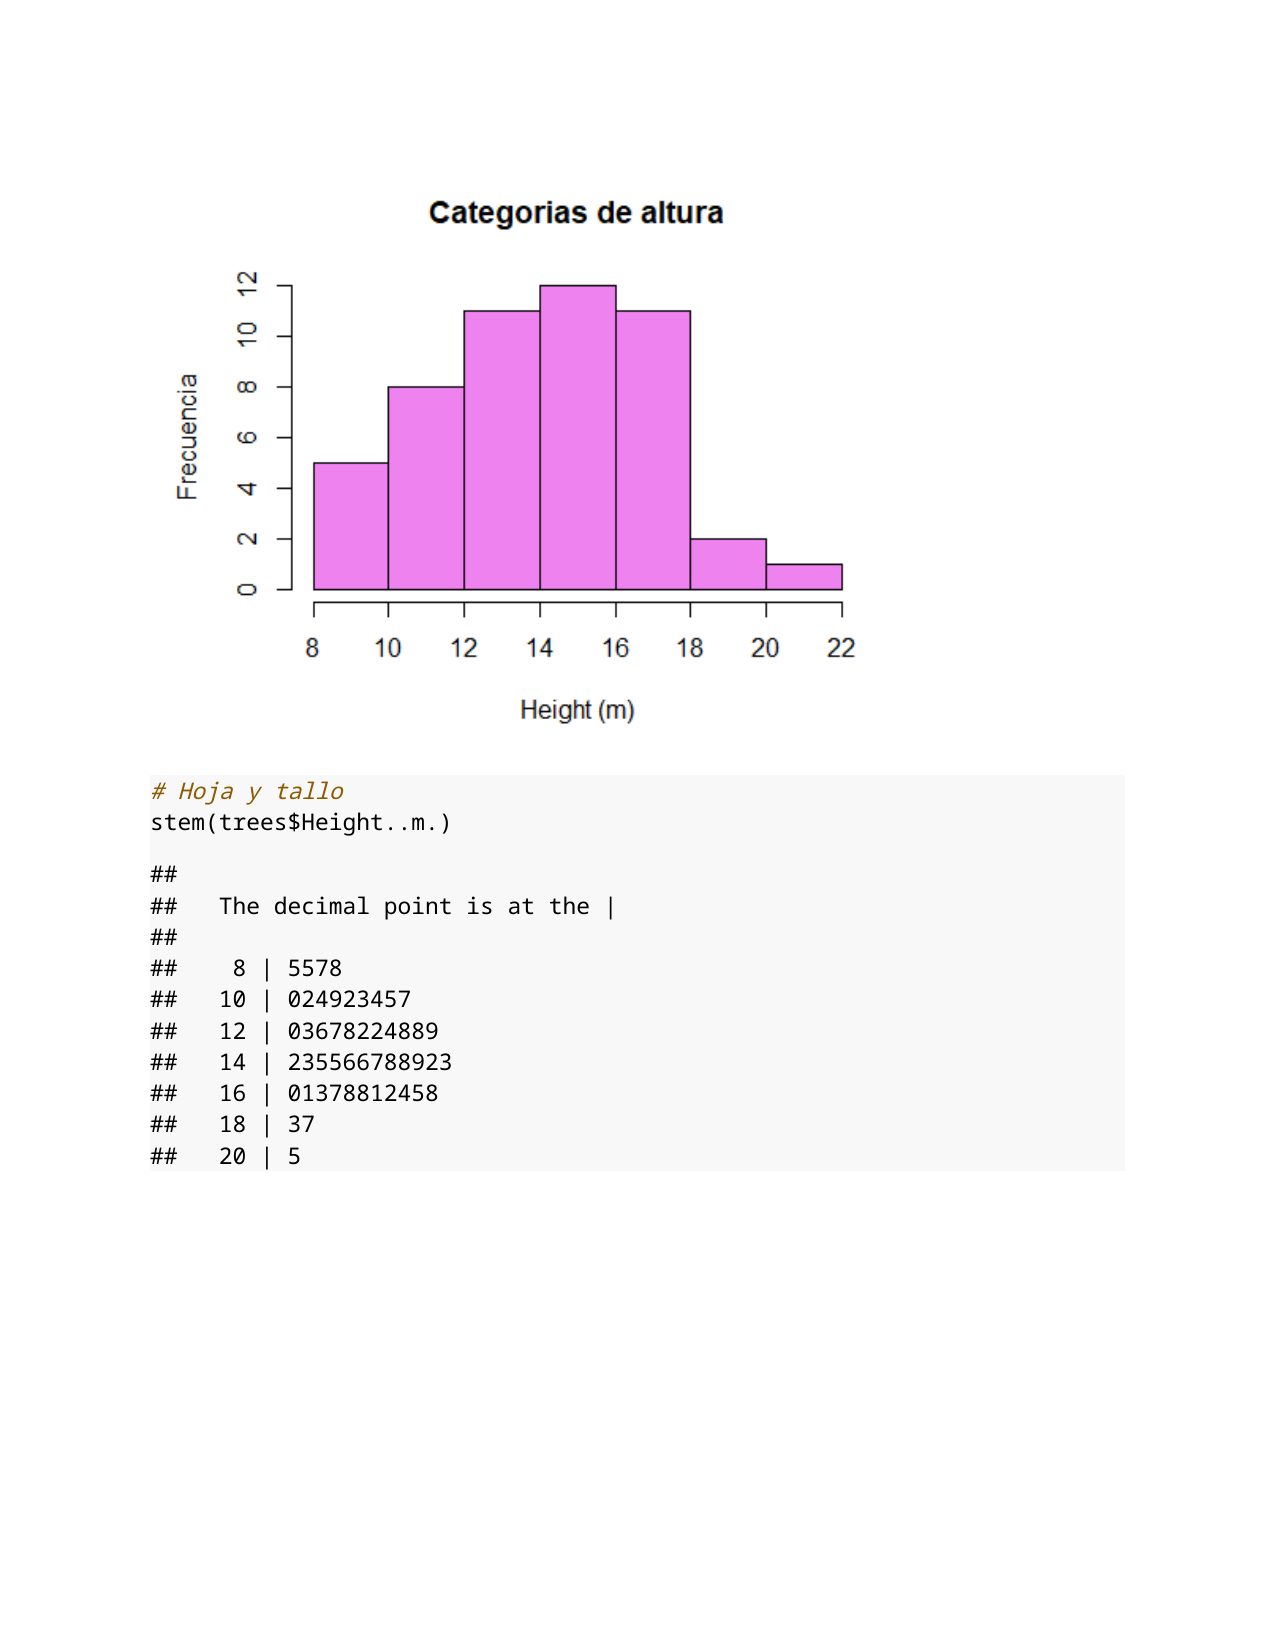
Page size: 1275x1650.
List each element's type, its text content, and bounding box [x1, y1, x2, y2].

text # Hoja y tallo stem(trees$Height..m.) [342, 775, 1125, 838]
text ## ## The decimal point is at the | ## ## 8 | 5578 ## 10 | 024923457 ## 12 | 03678224889 ## 14 | 235566788923 ## 16 | 01378812458 ## 18 | 37 ## 20 | 5 [150, 858, 1125, 1171]
picture [168, 150, 927, 757]
